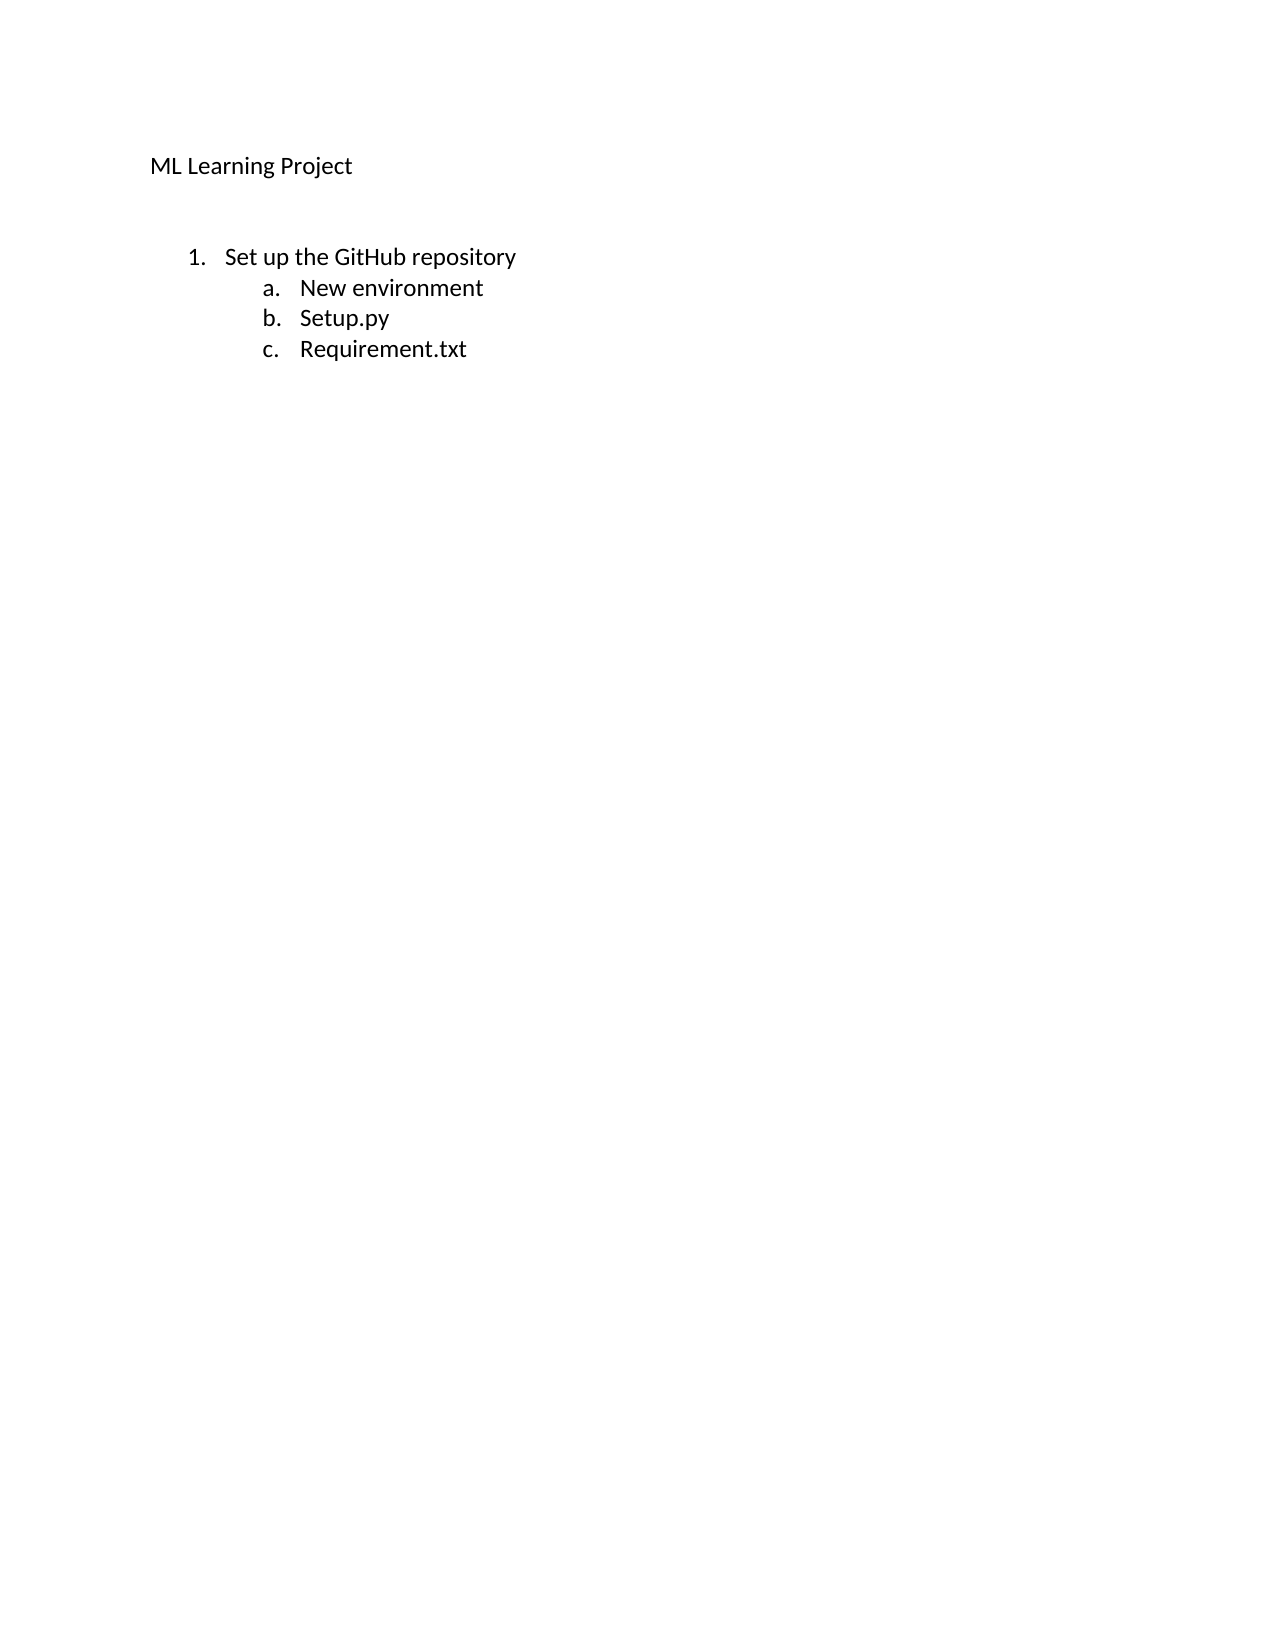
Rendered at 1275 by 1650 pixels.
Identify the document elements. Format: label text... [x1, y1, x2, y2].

list Set up the GitHub repository [187, 242, 1125, 272]
text ML Learning Project [150, 150, 1125, 181]
list New environment [262, 272, 1125, 303]
list Requirement.txt [262, 333, 1125, 364]
list Setup.py [262, 303, 1125, 333]
